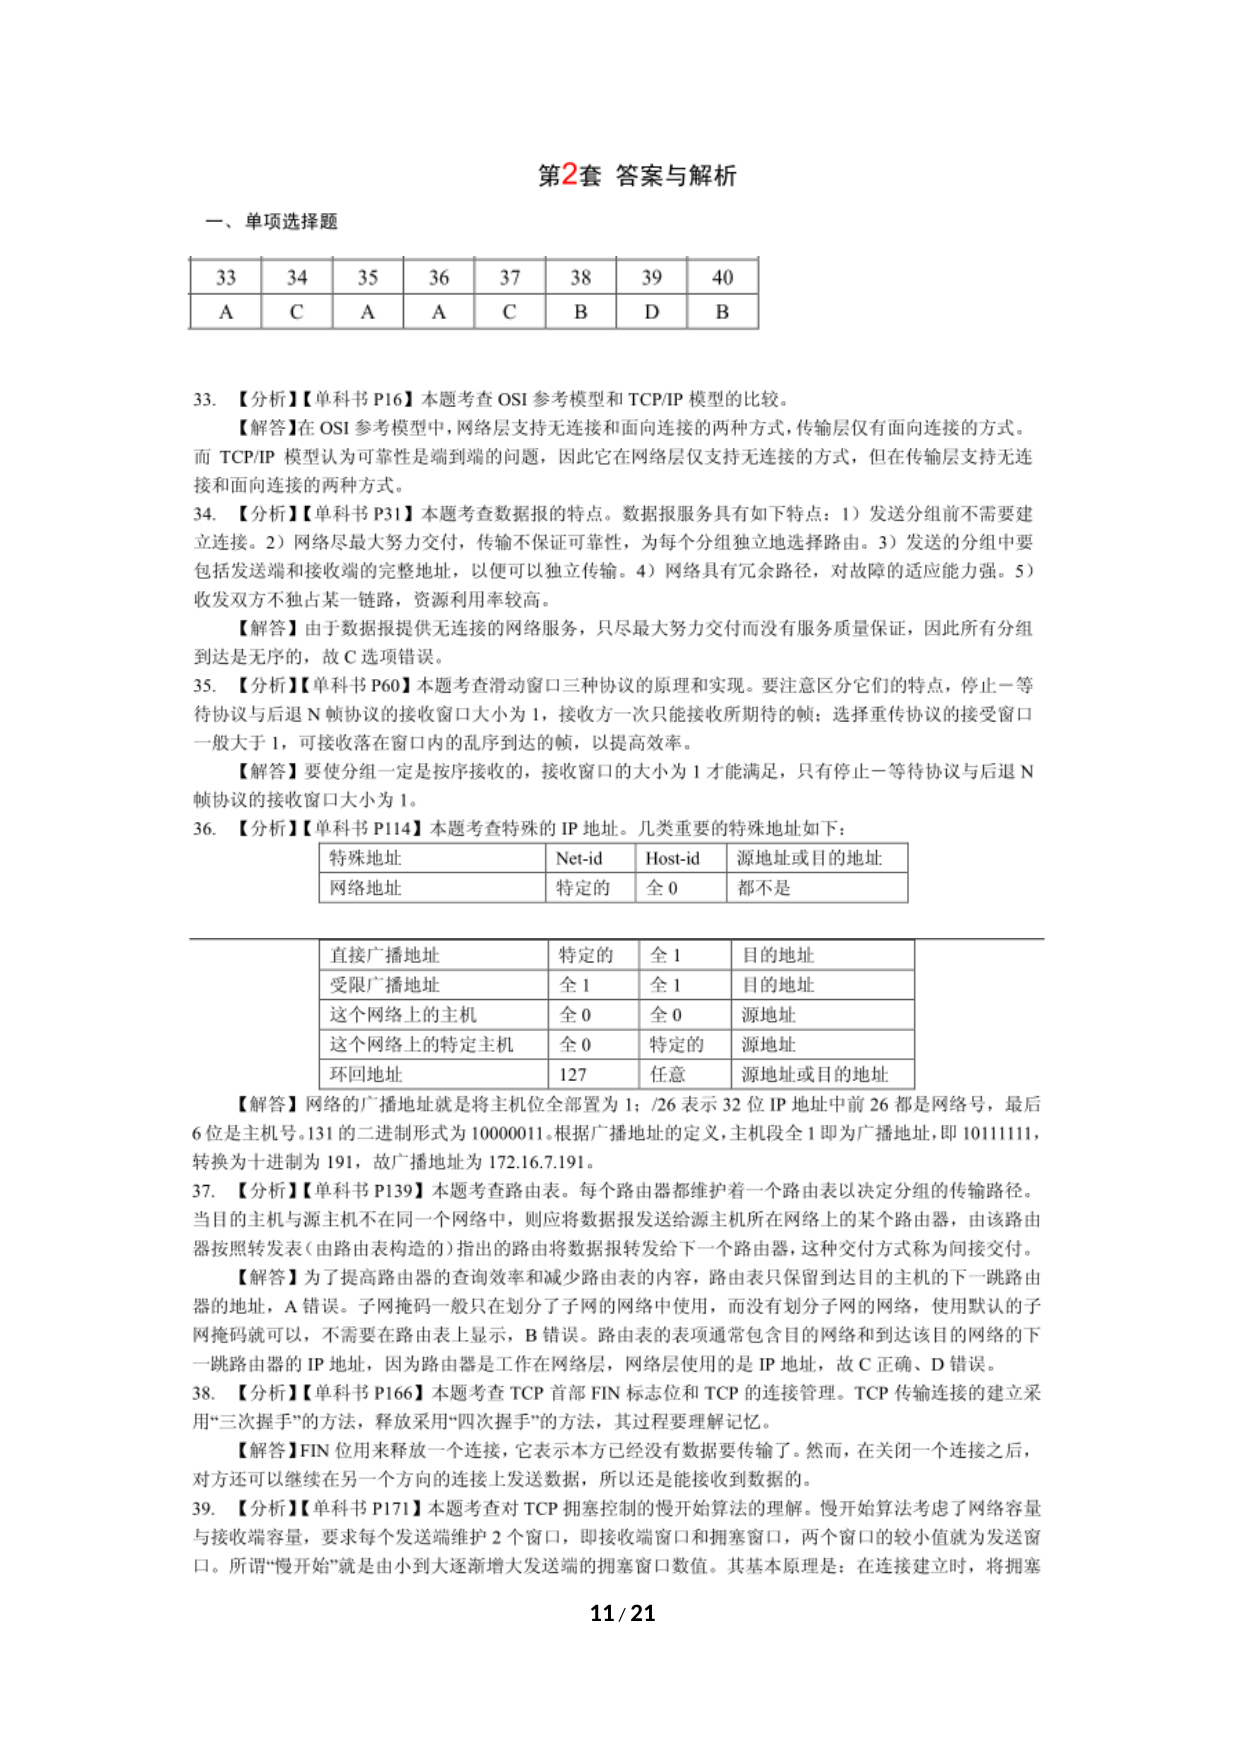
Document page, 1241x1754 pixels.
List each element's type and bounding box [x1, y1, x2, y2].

picture [187, 938, 1053, 1579]
picture [187, 256, 766, 335]
picture [187, 386, 1053, 916]
picture [187, 158, 1053, 239]
